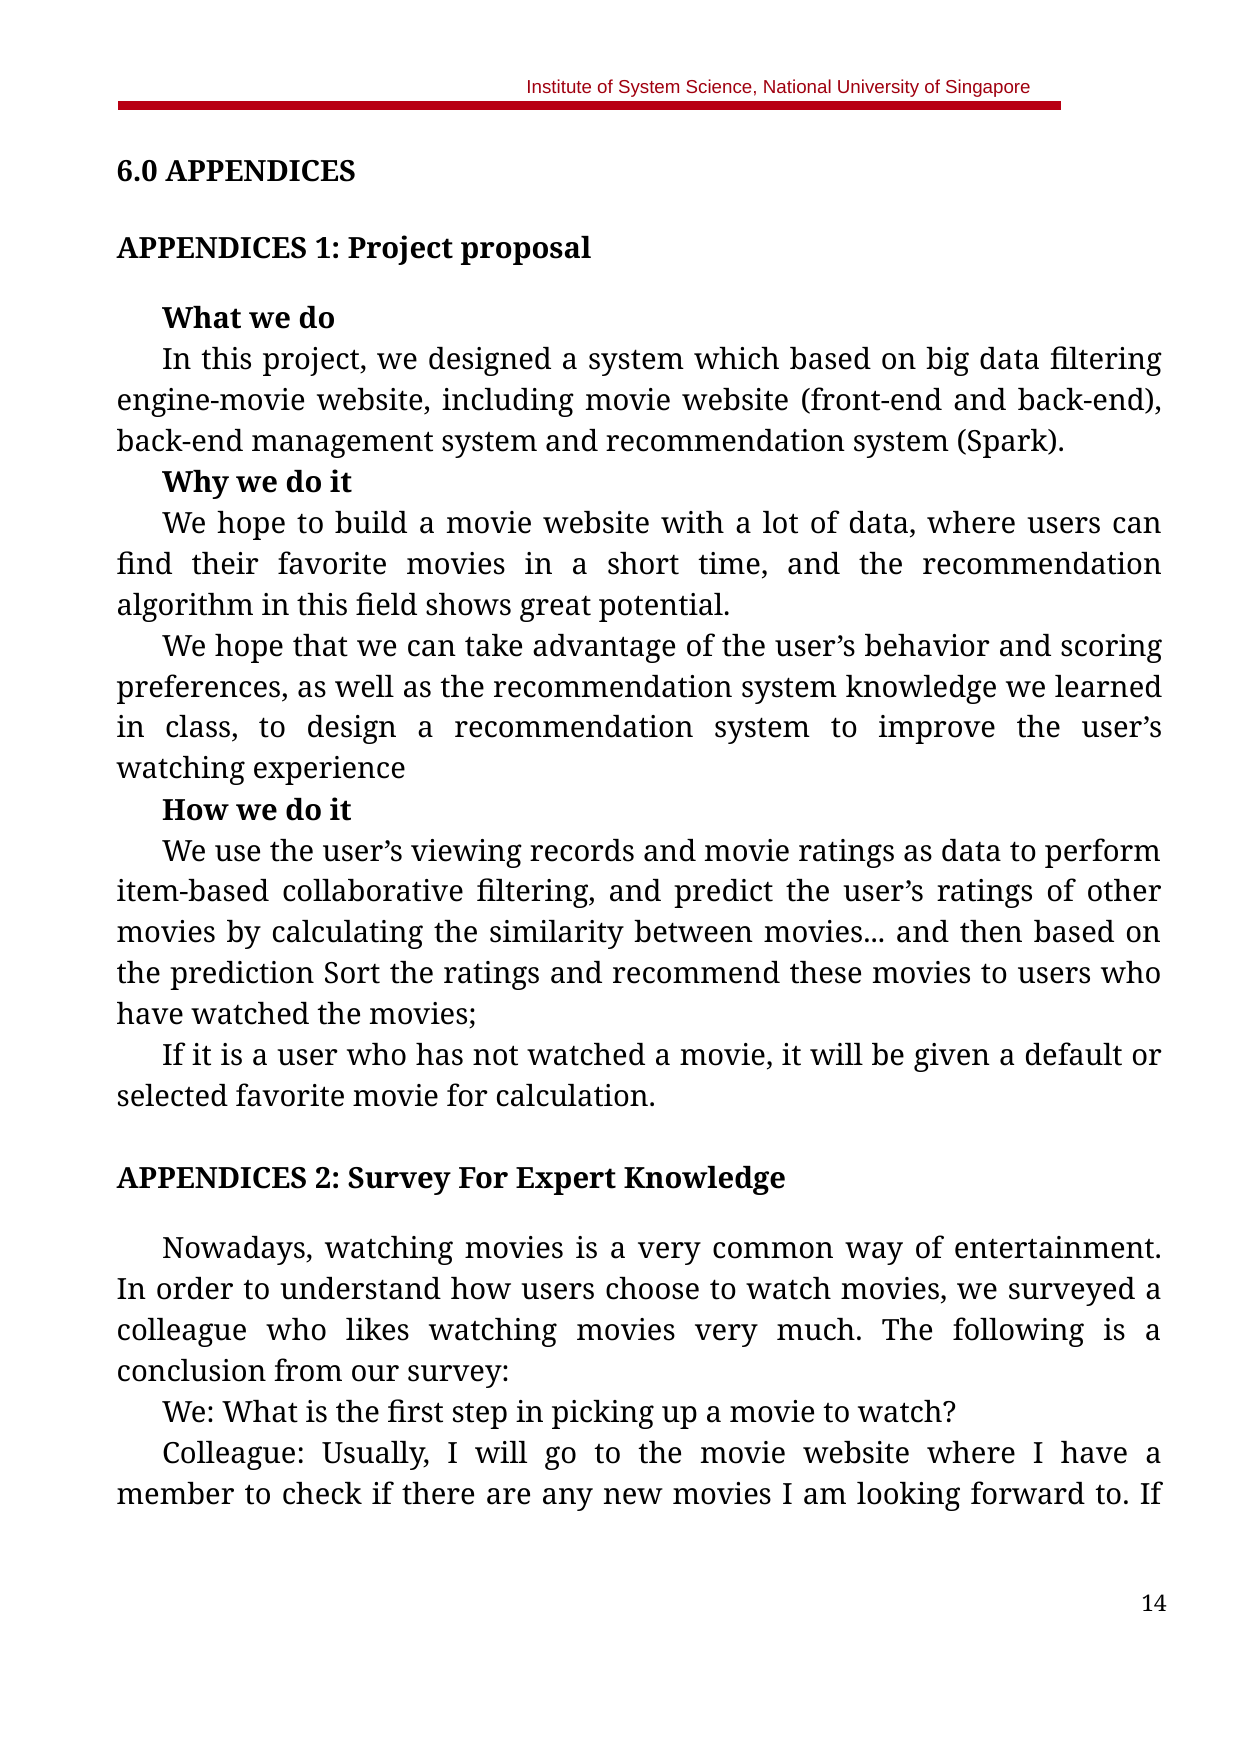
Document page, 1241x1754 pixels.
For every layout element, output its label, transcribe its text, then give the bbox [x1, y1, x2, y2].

text Why we do it [116, 461, 1163, 501]
text We use the user’s viewing records and movie ratings as data to perform item-based collaborative filtering, and predict the user’s ratings of other movies by calculating the similarity between movies... and then based on the prediction Sort the ratings and recommend these movies to users who have watched the movies; [116, 830, 1163, 1033]
text If it is a user who has not watched a movie, it will be given a default or selected favorite movie for calculation. [116, 1034, 1163, 1115]
text Nowadays, watching movies is a very common way of entertainment. In order to understand how users choose to watch movies, we surveyed a colleague who likes watching movies very much. The following is a conclusion from our survey: [116, 1227, 1163, 1389]
text APPENDICES 2: Survey For Expert Knowledge [116, 1157, 1167, 1197]
text In this project, we designed a system which based on big data filtering engine-movie website, including movie website (front-end and back-end), back-end management system and recommendation system (Spark). [116, 338, 1163, 460]
text How we do it [116, 789, 1163, 828]
text 6.0 APPENDICES [116, 150, 1167, 190]
text APPENDICES 1: Project proposal [116, 227, 1167, 267]
text What we do [116, 297, 1163, 337]
text We hope to build a movie website with a lot of data, where users can find their favorite movies in a short time, and the recommendation algorithm in this field shows great potential. [116, 502, 1163, 624]
text We hope that we can take advantage of the user’s behavior and scoring preferences, as well as the recommendation system knowledge we learned in class, to design a recommendation system to improve the user’s watching experience [116, 625, 1163, 787]
text We: What is the first step in picking up a movie to watch? [116, 1391, 1163, 1431]
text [116, 1432, 1163, 1513]
